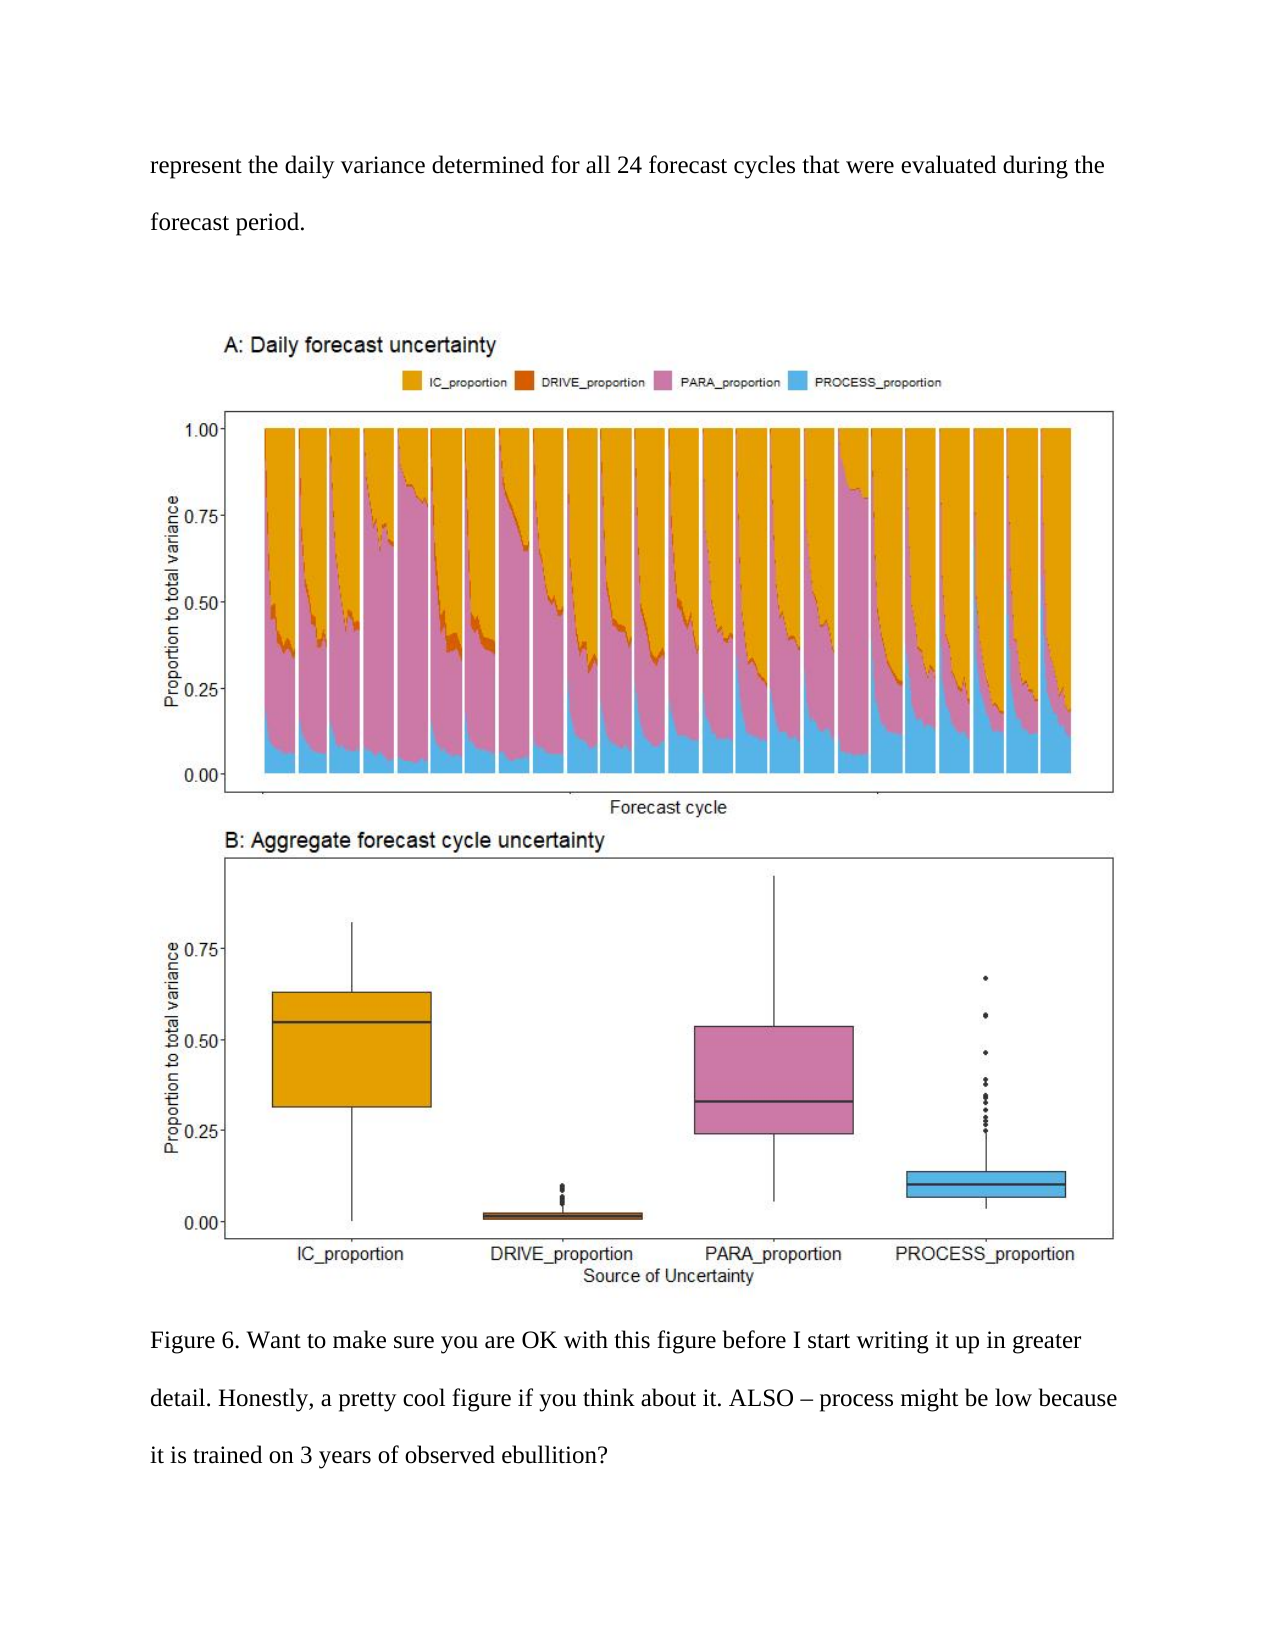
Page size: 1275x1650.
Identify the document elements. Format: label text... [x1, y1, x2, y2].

text Figure 6. Want to make sure you are OK with this figure before I start writing it up in greater detail. Honestly, a pretty cool figure if you think about it. ALSO – process might be low because it is trained on 3 years of observed ebullition? [150, 1326, 1125, 1469]
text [150, 150, 1125, 236]
picture [150, 322, 1125, 1298]
